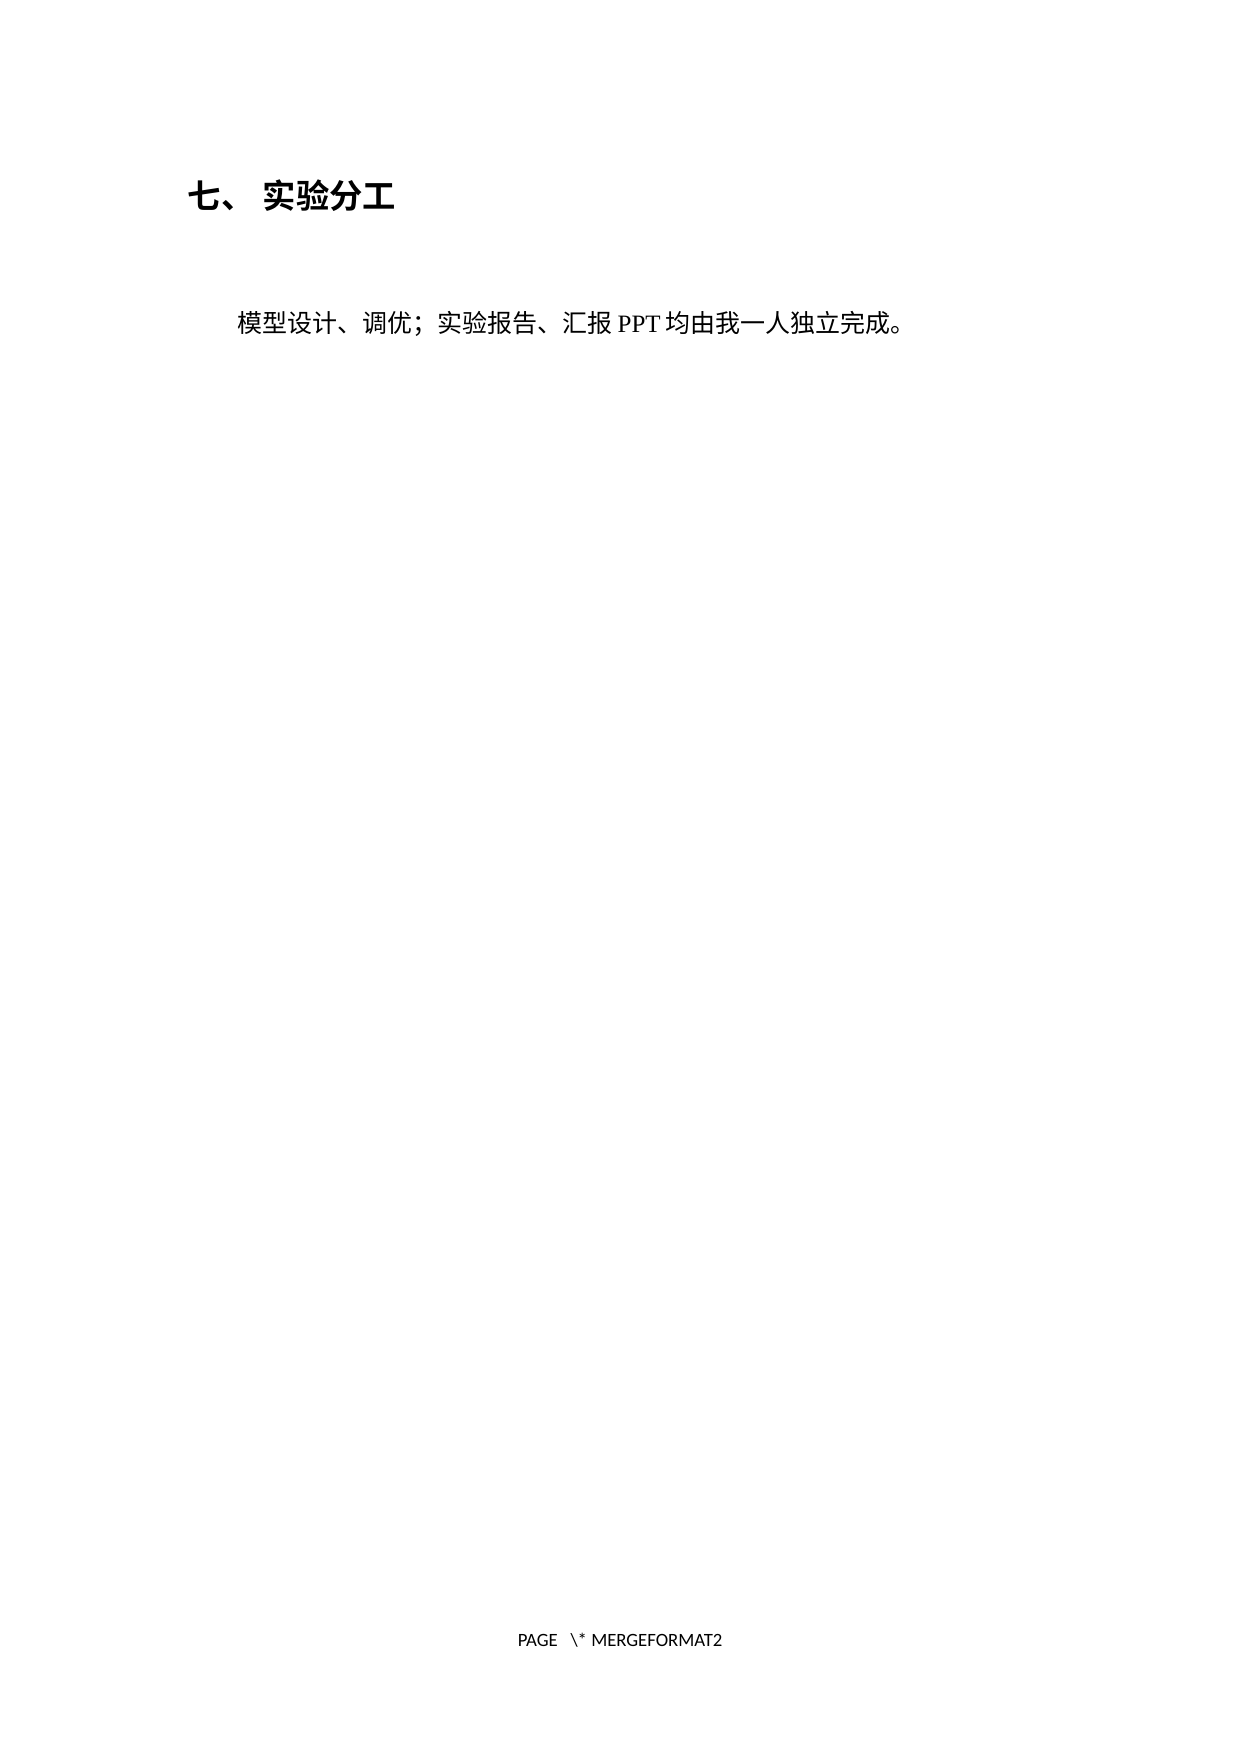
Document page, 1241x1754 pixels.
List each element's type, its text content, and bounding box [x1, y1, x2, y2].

text 模型设计、调优；实验报告、汇报PPT均由我一人独立完成。 [187, 289, 1053, 354]
subtitle 实验分工 [187, 162, 1053, 227]
